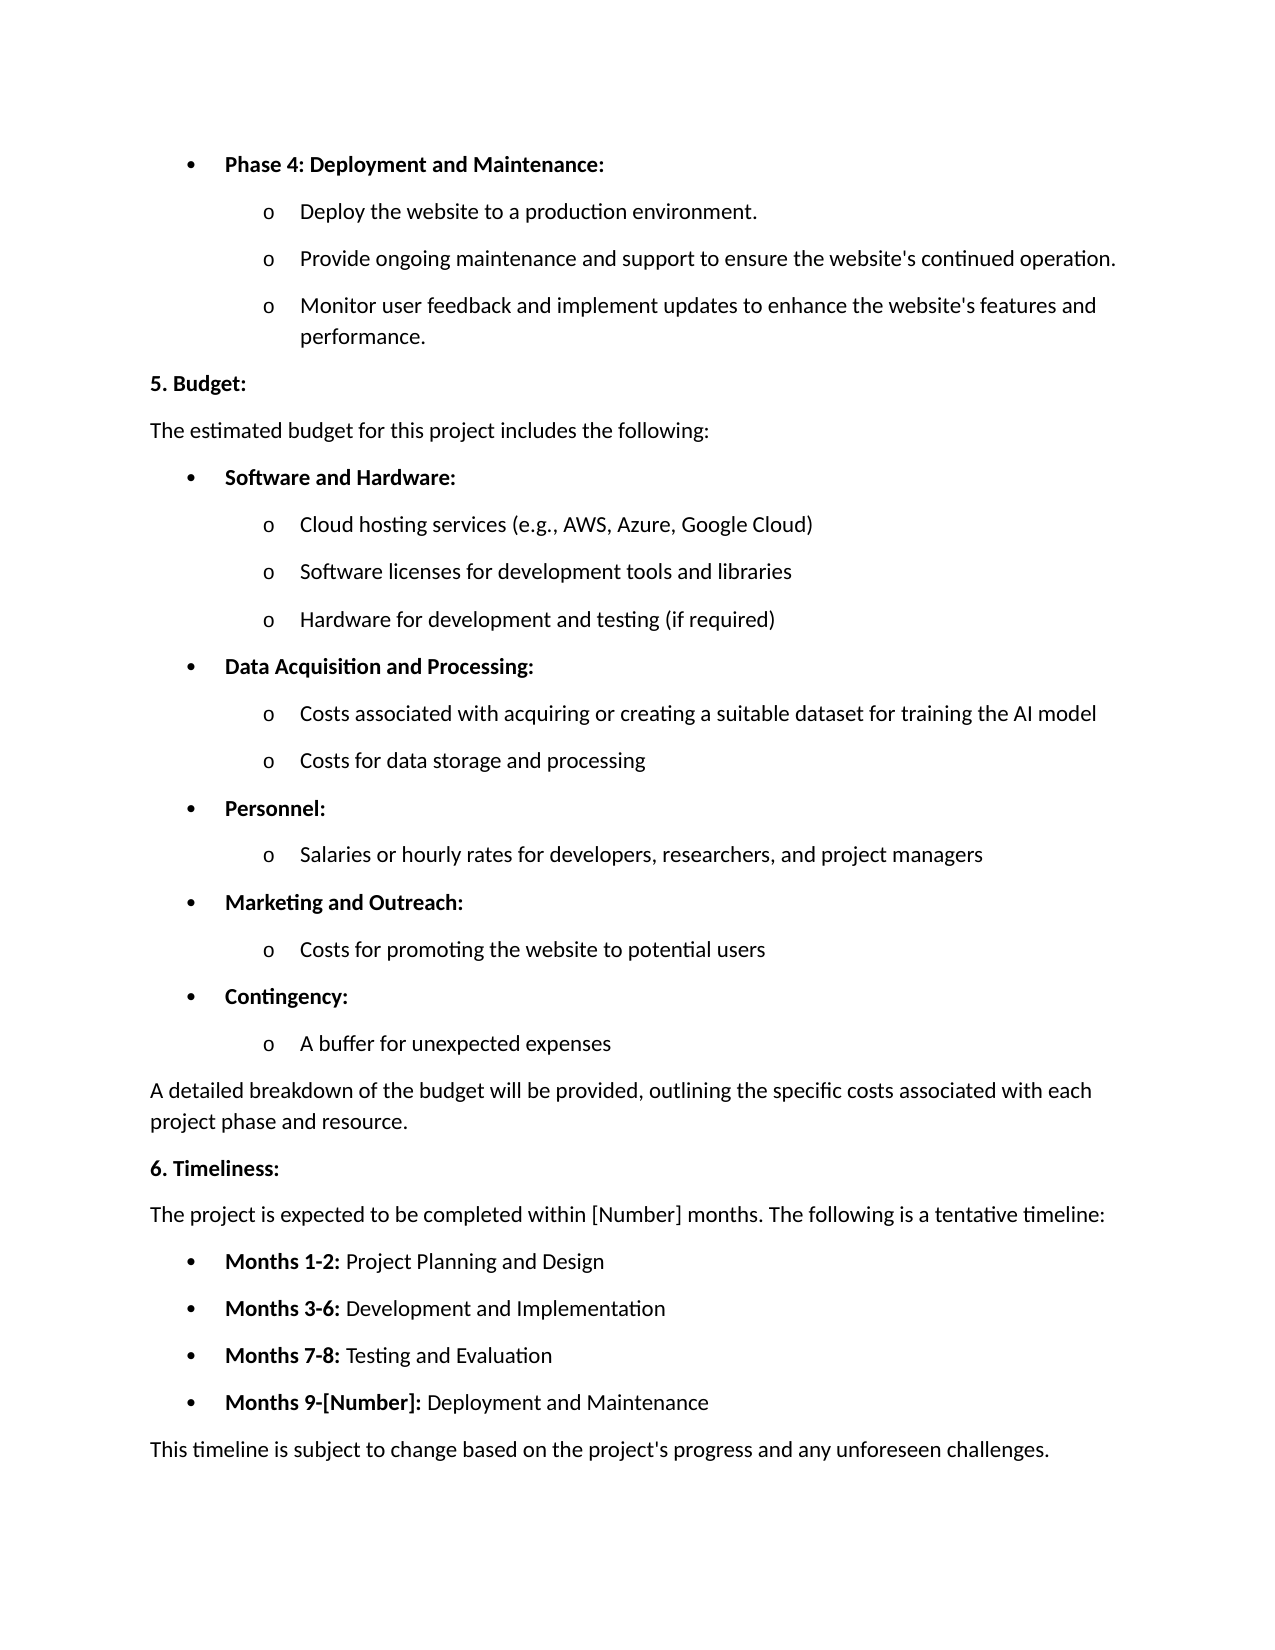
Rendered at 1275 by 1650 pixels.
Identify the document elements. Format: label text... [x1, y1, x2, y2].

list Monitor user feedback and implement updates to enhance the website's features and performance. [262, 292, 1125, 350]
list Hardware for development and testing (if required) [262, 605, 1125, 633]
list Contingency: [187, 982, 1125, 1010]
list Software licenses for development tools and libraries [262, 557, 1125, 586]
list Personnel: [187, 794, 1125, 822]
list Phase 4: Deployment and Maintenance: [187, 150, 1125, 178]
list Provide ongoing maintenance and support to ensure the website's continued operation. [262, 244, 1125, 273]
list Costs for data storage and processing [262, 746, 1125, 775]
text 5. Budget: [150, 369, 1125, 397]
list Cloud hosting services (e.g., AWS, Azure, Google Cloud) [262, 510, 1125, 538]
list Data Acquisition and Processing: [187, 652, 1125, 680]
list Deploy the website to a production environment. [262, 197, 1125, 225]
list Costs for promoting the website to potential users [262, 935, 1125, 963]
text The project is expected to be completed within [Number] months. The following is a tentative timeline: [150, 1201, 1125, 1228]
list Marketing and Outreach: [187, 888, 1125, 916]
text A detailed breakdown of the budget will be provided, outlining the specific costs associated with each project phase and resource. [150, 1077, 1125, 1135]
list Months 9-[Number]: Deployment and Maintenance [187, 1388, 1125, 1416]
text This timeline is subject to change based on the project's progress and any unforeseen challenges. [150, 1435, 1125, 1463]
text The estimated budget for this project includes the following: [150, 416, 1125, 444]
list A buffer for unexpected expenses [262, 1029, 1125, 1058]
list Months 1-2: Project Planning and Design [187, 1247, 1125, 1275]
list Costs associated with acquiring or creating a suitable dataset for training the AI model [262, 699, 1125, 727]
text 6. Timeliness: [150, 1154, 1125, 1182]
list Software and Hardware: [187, 463, 1125, 491]
list Salaries or hourly rates for developers, researchers, and project managers [262, 841, 1125, 869]
list Months 7-8: Testing and Evaluation [187, 1341, 1125, 1369]
list Months 3-6: Development and Implementation [187, 1294, 1125, 1322]
